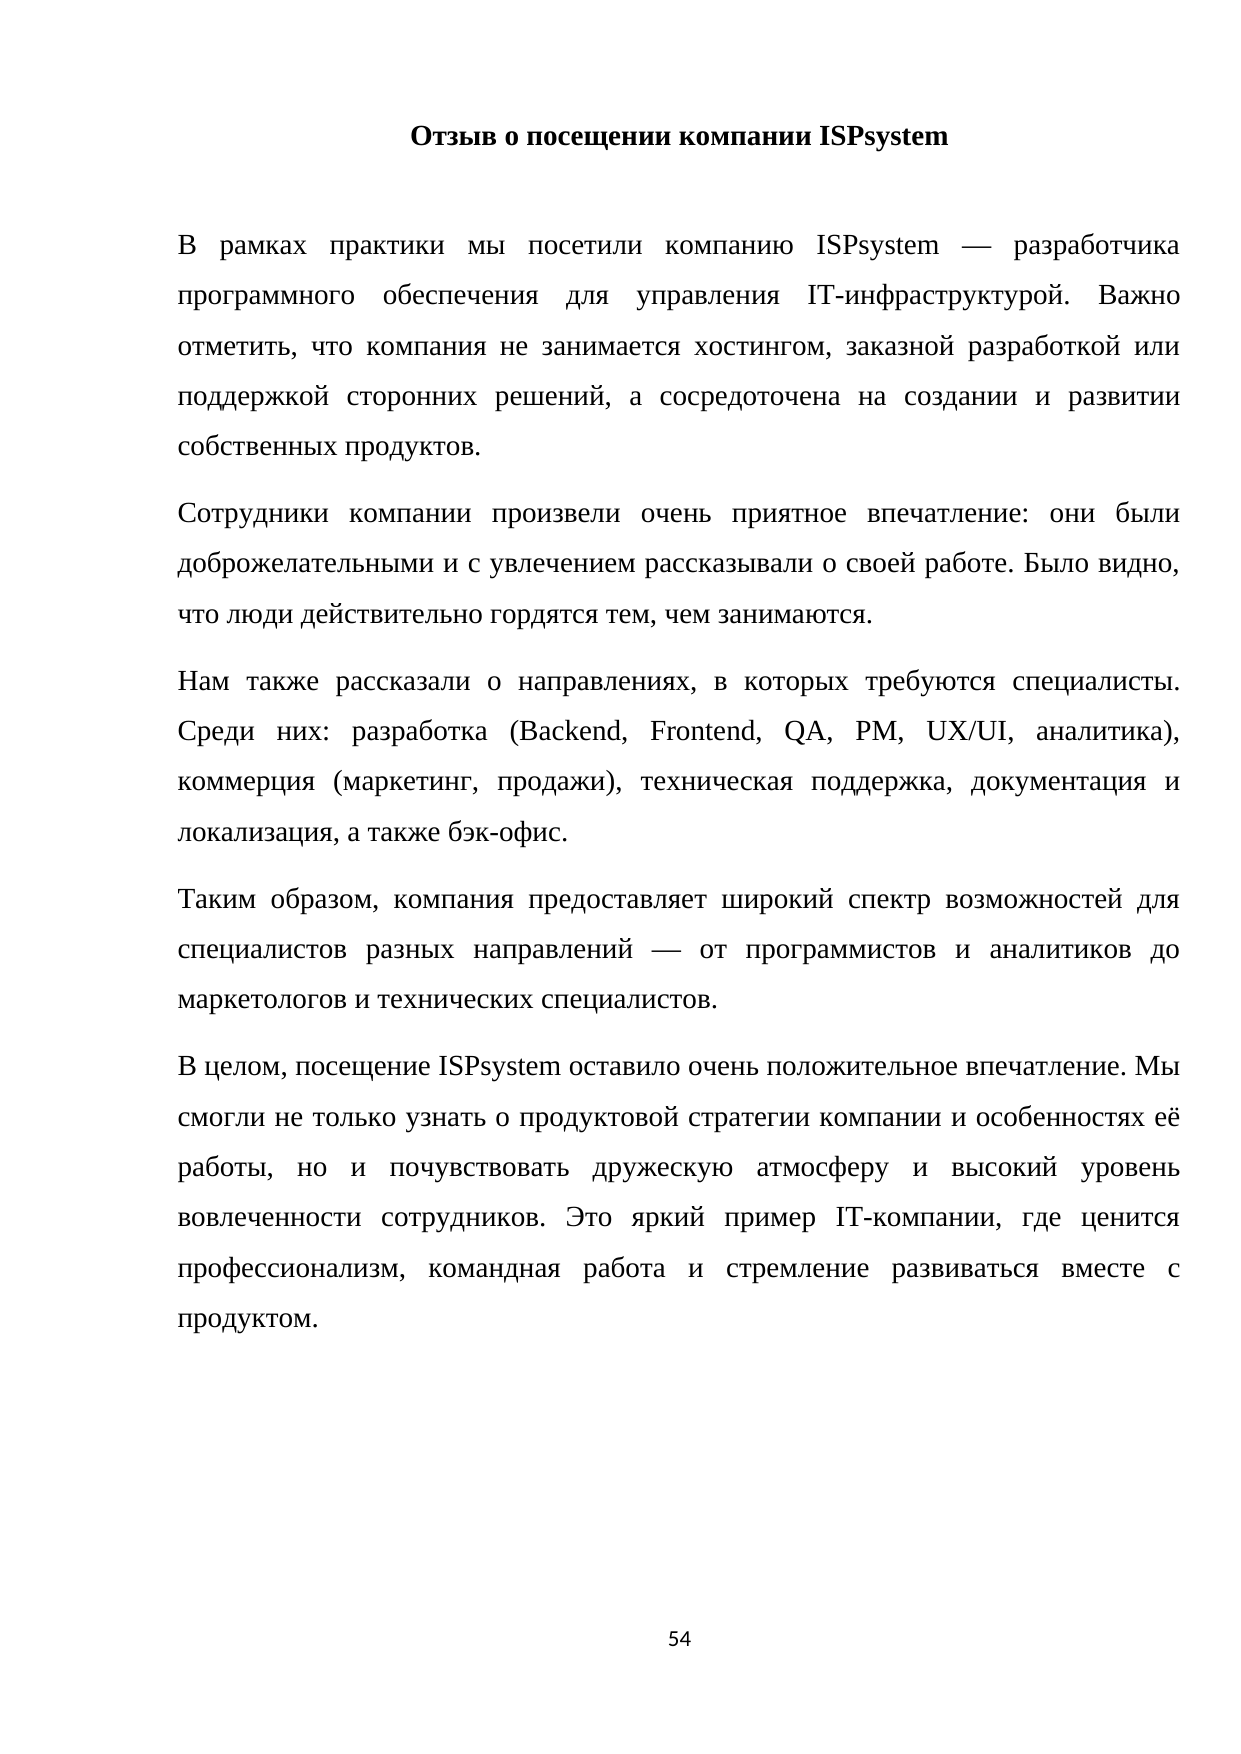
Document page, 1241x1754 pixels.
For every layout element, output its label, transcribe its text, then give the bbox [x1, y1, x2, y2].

text Сотрудники компании произвели очень приятное впечатление: они были доброжелательными и с увлечением рассказывали о своей работе. Было видно, что люди действительно гордятся тем, чем занимаются. [177, 495, 1181, 629]
text Таким образом, компания предоставляет широкий спектр возможностей для специалистов разных направлений — от программистов и аналитиков до маркетологов и технических специалистов. [177, 881, 1181, 1015]
text Нам также рассказали о направлениях, в которых требуются специалисты. Среди них: разработка (Backend, Frontend, QA, PM, UX/UI, аналитика), коммерция (маркетинг, продажи), техническая поддержка, документация и локализация, а также бэк-офис. [177, 663, 1181, 847]
text В рамках практики мы посетили компанию ISPsystem — разработчика программного обеспечения для управления IT-инфраструктурой. Важно отметить, что компания не занимается хостингом, заказной разработкой или поддержкой сторонних решений, а сосредоточена на создании и развитии собственных продуктов. [177, 227, 1181, 462]
subtitle Отзыв о посещении компании ISPsystem [177, 118, 1181, 152]
text В целом, посещение ISPsystem оставило очень положительное впечатление. Мы смогли не только узнать о продуктовой стратегии компании и особенностях её работы, но и почувствовать дружескую атмосферу и высокий уровень вовлеченности сотрудников. Это яркий пример IT-компании, где ценится профессионализм, командная работа и стремление развиваться вместе с продуктом. [177, 1048, 1181, 1333]
